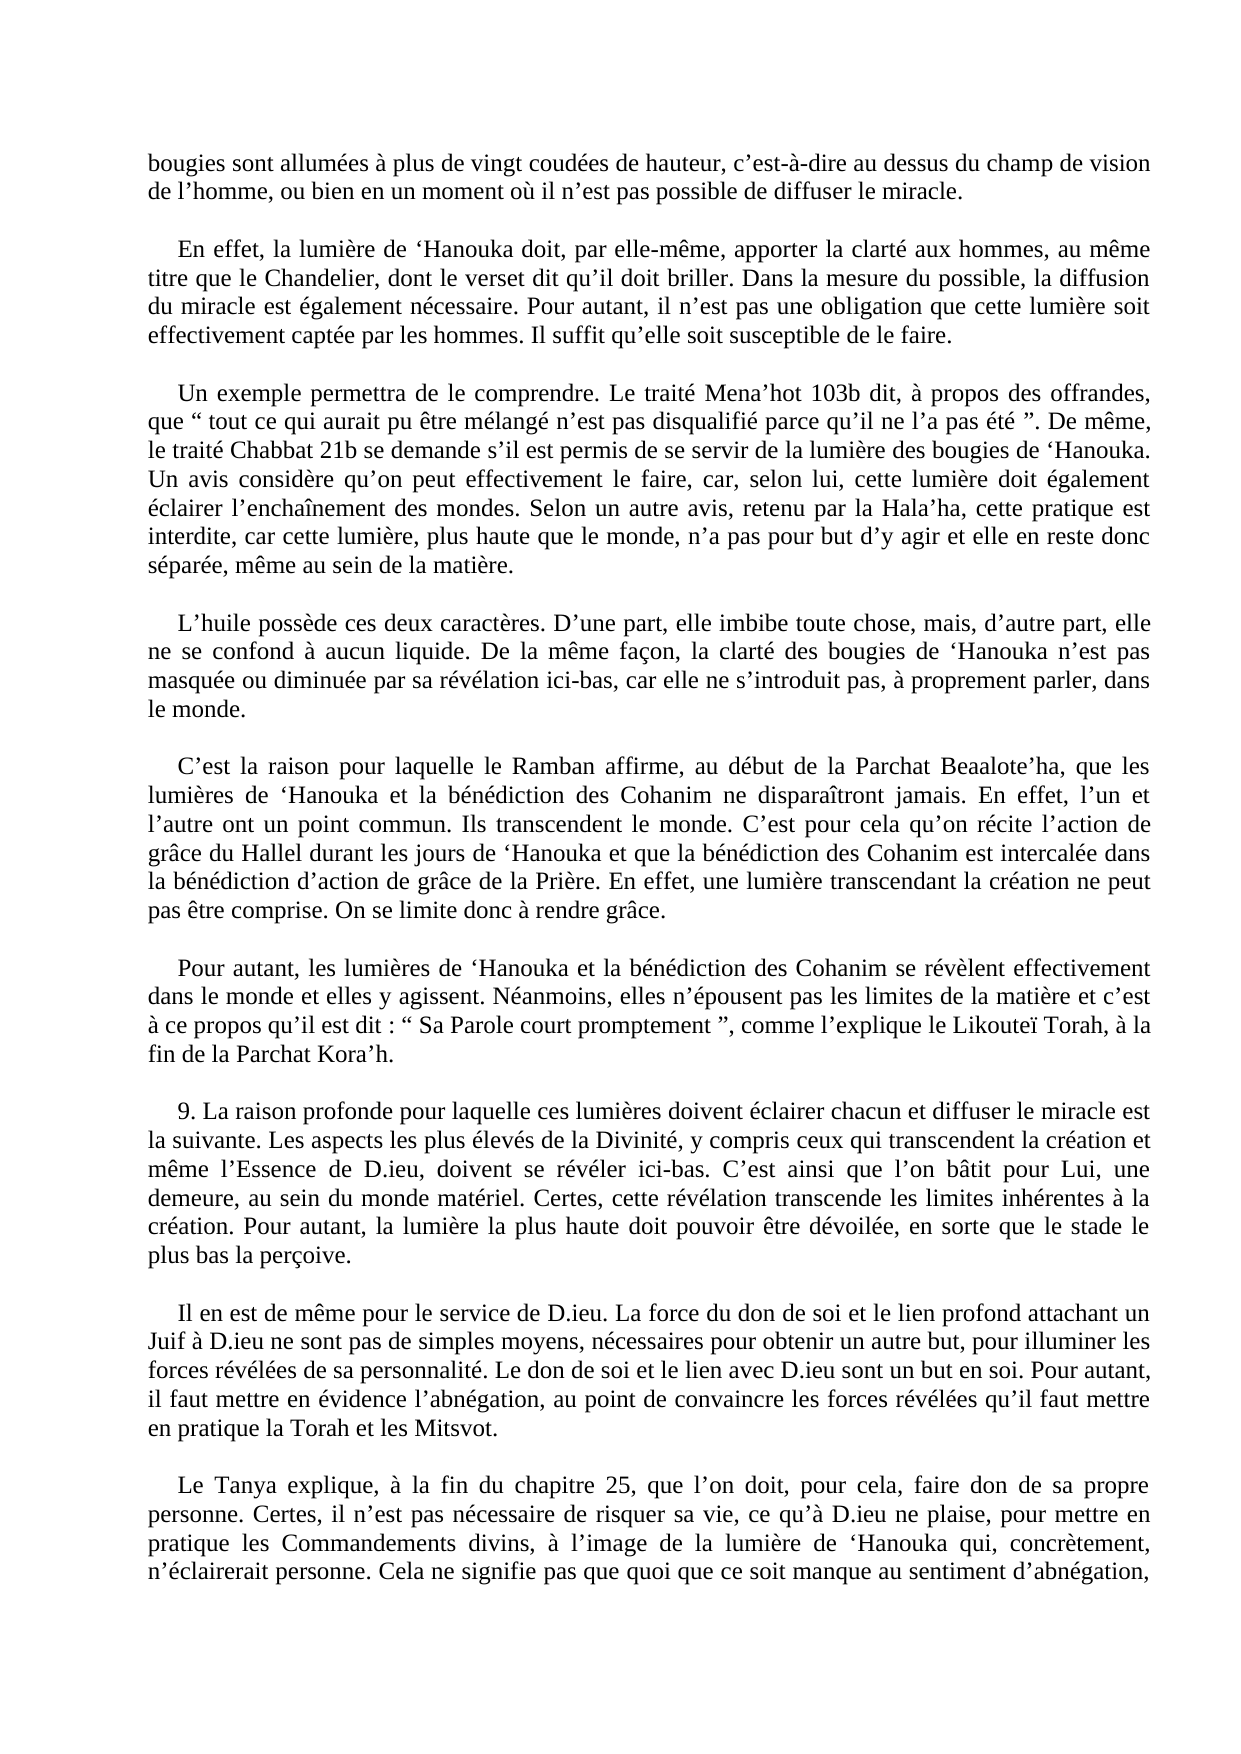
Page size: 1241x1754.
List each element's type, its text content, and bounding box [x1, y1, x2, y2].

text Pour autant, les lumières de ‘Hanouka et la bénédiction des Cohanim se révèlent effectivement dans le monde et elles y agissent. Néanmoins, elles n’épousent pas les limites de la matière et c’est à ce propos qu’il est dit : “ Sa Parole court promptement ”, comme l’explique le Likouteï Torah, à la fin de la Parchat Kora’h. [148, 953, 1152, 1068]
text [148, 1470, 1152, 1585]
text 9. La raison profonde pour laquelle ces lumières doivent éclairer chacun et diffuser le miracle est la suivante. Les aspects les plus élevés de la Divinité, y compris ceux qui transcendent la création et même l’Essence de D.ieu, doivent se révéler ici-bas. C’est ainsi que l’on bâtit pour Lui, une demeure, au sein du monde matériel. Certes, cette révélation transcende les limites inhérentes à la création. Pour autant, la lumière la plus haute doit pouvoir être dévoilée, en sorte que le stade le plus bas la perçoive. [148, 1096, 1152, 1269]
text L’huile possède ces deux caractères. D’une part, elle imbibe toute chose, mais, d’autre part, elle ne se confond à aucun liquide. De la même façon, la clarté des bougies de ‘Hanouka n’est pas masquée ou diminuée par sa révélation ici-bas, car elle ne s’introduit pas, à proprement parler, dans le monde. [148, 608, 1152, 723]
text Un exemple permettra de le comprendre. Le traité Mena’hot 103b dit, à propos des offrandes, que “ tout ce qui aurait pu être mélangé n’est pas disqualifié parce qu’il ne l’a pas été ”. De même, le traité Chabbat 21b se demande s’il est permis de se servir de la lumière des bougies de ‘Hanouka. Un avis considère qu’on peut effectivement le faire, car, selon lui, cette lumière doit également éclairer l’enchaînement des mondes. Selon un autre avis, retenu par la Hala’ha, cette pratique est interdite, car cette lumière, plus haute que le monde, n’a pas pour but d’y agir et elle en reste donc séparée, même au sein de la matière. [148, 378, 1152, 579]
text En effet, la lumière de ‘Hanouka doit, par elle-même, apporter la clarté aux hommes, au même titre que le Chandelier, dont le verset dit qu’il doit briller. Dans la mesure du possible, la diffusion du miracle est également nécessaire. Pour autant, il n’est pas une obligation que cette lumière soit effectivement captée par les hommes. Il suffit qu’elle soit susceptible de le faire. [148, 234, 1152, 349]
text C’est la raison pour laquelle le Ramban affirme, au début de la Parchat Beaalote’ha, que les lumières de ‘Hanouka et la bénédiction des Cohanim ne disparaîtront jamais. En effet, l’un et l’autre ont un point commun. Ils transcendent le monde. C’est pour cela qu’on récite l’action de grâce du Hallel durant les jours de ‘Hanouka et que la bénédiction des Cohanim est intercalée dans la bénédiction d’action de grâce de la Prière. En effet, une lumière transcendant la création ne peut pas être comprise. On se limite donc à rendre grâce. [148, 751, 1152, 924]
text Il en est de même pour le service de D.ieu. La force du don de soi et le lien profond attachant un Juif à D.ieu ne sont pas de simples moyens, nécessaires pour obtenir un autre but, pour illuminer les forces révélées de sa personnalité. Le don de soi et le lien avec D.ieu sont un but en soi. Pour autant, il faut mettre en évidence l’abnégation, au point de convaincre les forces révélées qu’il faut mettre en pratique la Torah et les Mitsvot. [148, 1298, 1152, 1441]
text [148, 148, 1152, 205]
